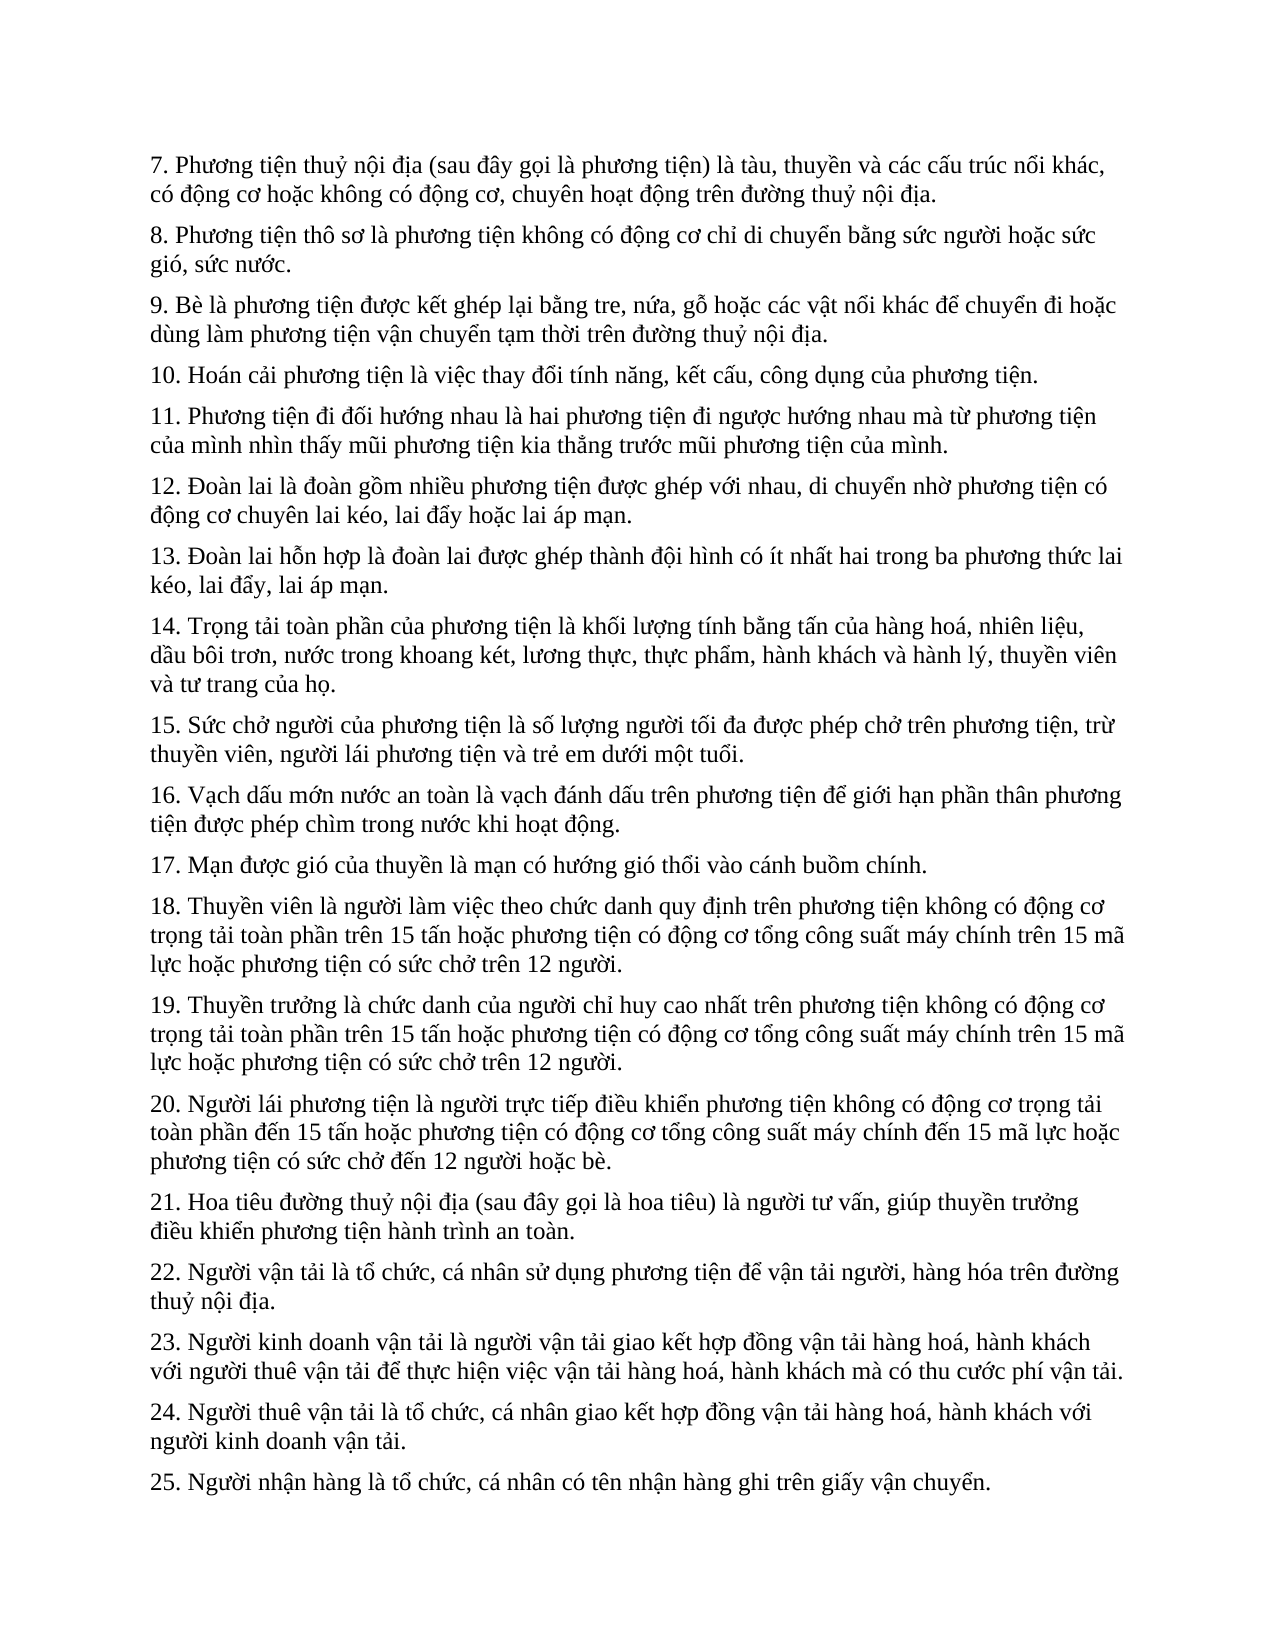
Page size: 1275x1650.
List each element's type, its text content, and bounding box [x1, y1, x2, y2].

text 24. Người thuê vận tải là tổ chức, cá nhân giao kết hợp đồng vận tải hàng hoá, hành khách với người kinh doanh vận tải. [150, 1397, 1125, 1455]
text 19. Thuyền trưởng là chức danh của người chỉ huy cao nhất trên phương tiện không có động cơ trọng tải toàn phần trên 15 tấn hoặc phương tiện có động cơ tổng công suất máy chính trên 15 mã lực hoặc phương tiện có sức chở trên 12 người. [150, 990, 1125, 1076]
text 25. Người nhận hàng là tổ chức, cá nhân có tên nhận hàng ghi trên giấy vận chuyển. [150, 1467, 1125, 1496]
text 16. Vạch dấu mớn nước an toàn là vạch đánh dấu trên phương tiện để giới hạn phần thân phương tiện được phép chìm trong nước khi hoạt động. [150, 780, 1125, 837]
text 7. Phương tiện thuỷ nội địa (sau đây gọi là phương tiện) là tàu, thuyền và các cấu trúc nổi khác, có động cơ hoặc không có động cơ, chuyên hoạt động trên đường thuỷ nội địa. [150, 150, 1125, 207]
text 20. Người lái phương tiện là người trực tiếp điều khiển phương tiện không có động cơ trọng tải toàn phần đến 15 tấn hoặc phương tiện có động cơ tổng công suất máy chính đến 15 mã lực hoặc phương tiện có sức chở đến 12 người hoặc bè. [150, 1089, 1125, 1175]
text 18. Thuyền viên là người làm việc theo chức danh quy định trên phương tiện không có động cơ trọng tải toàn phần trên 15 tấn hoặc phương tiện có động cơ tổng công suất máy chính trên 15 mã lực hoặc phương tiện có sức chở trên 12 người. [150, 891, 1125, 977]
text 14. Trọng tải toàn phần của phương tiện là khối lượng tính bằng tấn của hàng hoá, nhiên liệu, dầu bôi trơn, nước trong khoang két, lương thực, thực phẩm, hành khách và hành lý, thuyền viên và tư trang của họ. [150, 611, 1125, 697]
text 15. Sức chở người của phương tiện là số lượng người tối đa được phép chở trên phương tiện, trừ thuyền viên, người lái phương tiện và trẻ em dưới một tuổi. [150, 710, 1125, 767]
text 21. Hoa tiêu đường thuỷ nội địa (sau đây gọi là hoa tiêu) là người tư vấn, giúp thuyền trưởng điều khiển phương tiện hành trình an toàn. [150, 1187, 1125, 1245]
text 23. Người kinh doanh vận tải là người vận tải giao kết hợp đồng vận tải hàng hoá, hành khách với người thuê vận tải để thực hiện việc vận tải hàng hoá, hành khách mà có thu cước phí vận tải. [150, 1327, 1125, 1385]
text 8. Phương tiện thô sơ là phương tiện không có động cơ chỉ di chuyển bằng sức người hoặc sức gió, sức nước. [150, 220, 1125, 277]
text 10. Hoán cải phương tiện là việc thay đổi tính năng, kết cấu, công dụng của phương tiện. [150, 360, 1125, 389]
text 22. Người vận tải là tổ chức, cá nhân sử dụng phương tiện để vận tải người, hàng hóa trên đường thuỷ nội địa. [150, 1257, 1125, 1315]
text 13. Đoàn lai hỗn hợp là đoàn lai được ghép thành đội hình có ít nhất hai trong ba phương thức lai kéo, lai đẩy, lai áp mạn. [150, 541, 1125, 599]
text 12. Đoàn lai là đoàn gồm nhiều phương tiện được ghép với nhau, di chuyển nhờ phương tiện có động cơ chuyên lai kéo, lai đẩy hoặc lai áp mạn. [150, 471, 1125, 529]
text 17. Mạn được gió của thuyền là mạn có hướng gió thổi vào cánh buồm chính. [150, 850, 1125, 879]
text 9. Bè là phương tiện được kết ghép lại bằng tre, nứa, gỗ hoặc các vật nổi khác để chuyển đi hoặc dùng làm phương tiện vận chuyển tạm thời trên đường thuỷ nội địa. [150, 290, 1125, 347]
text 11. Phương tiện đi đối hướng nhau là hai phương tiện đi ngược hướng nhau mà từ phương tiện của mình nhìn thấy mũi phương tiện kia thẳng trước mũi phương tiện của mình. [150, 401, 1125, 459]
